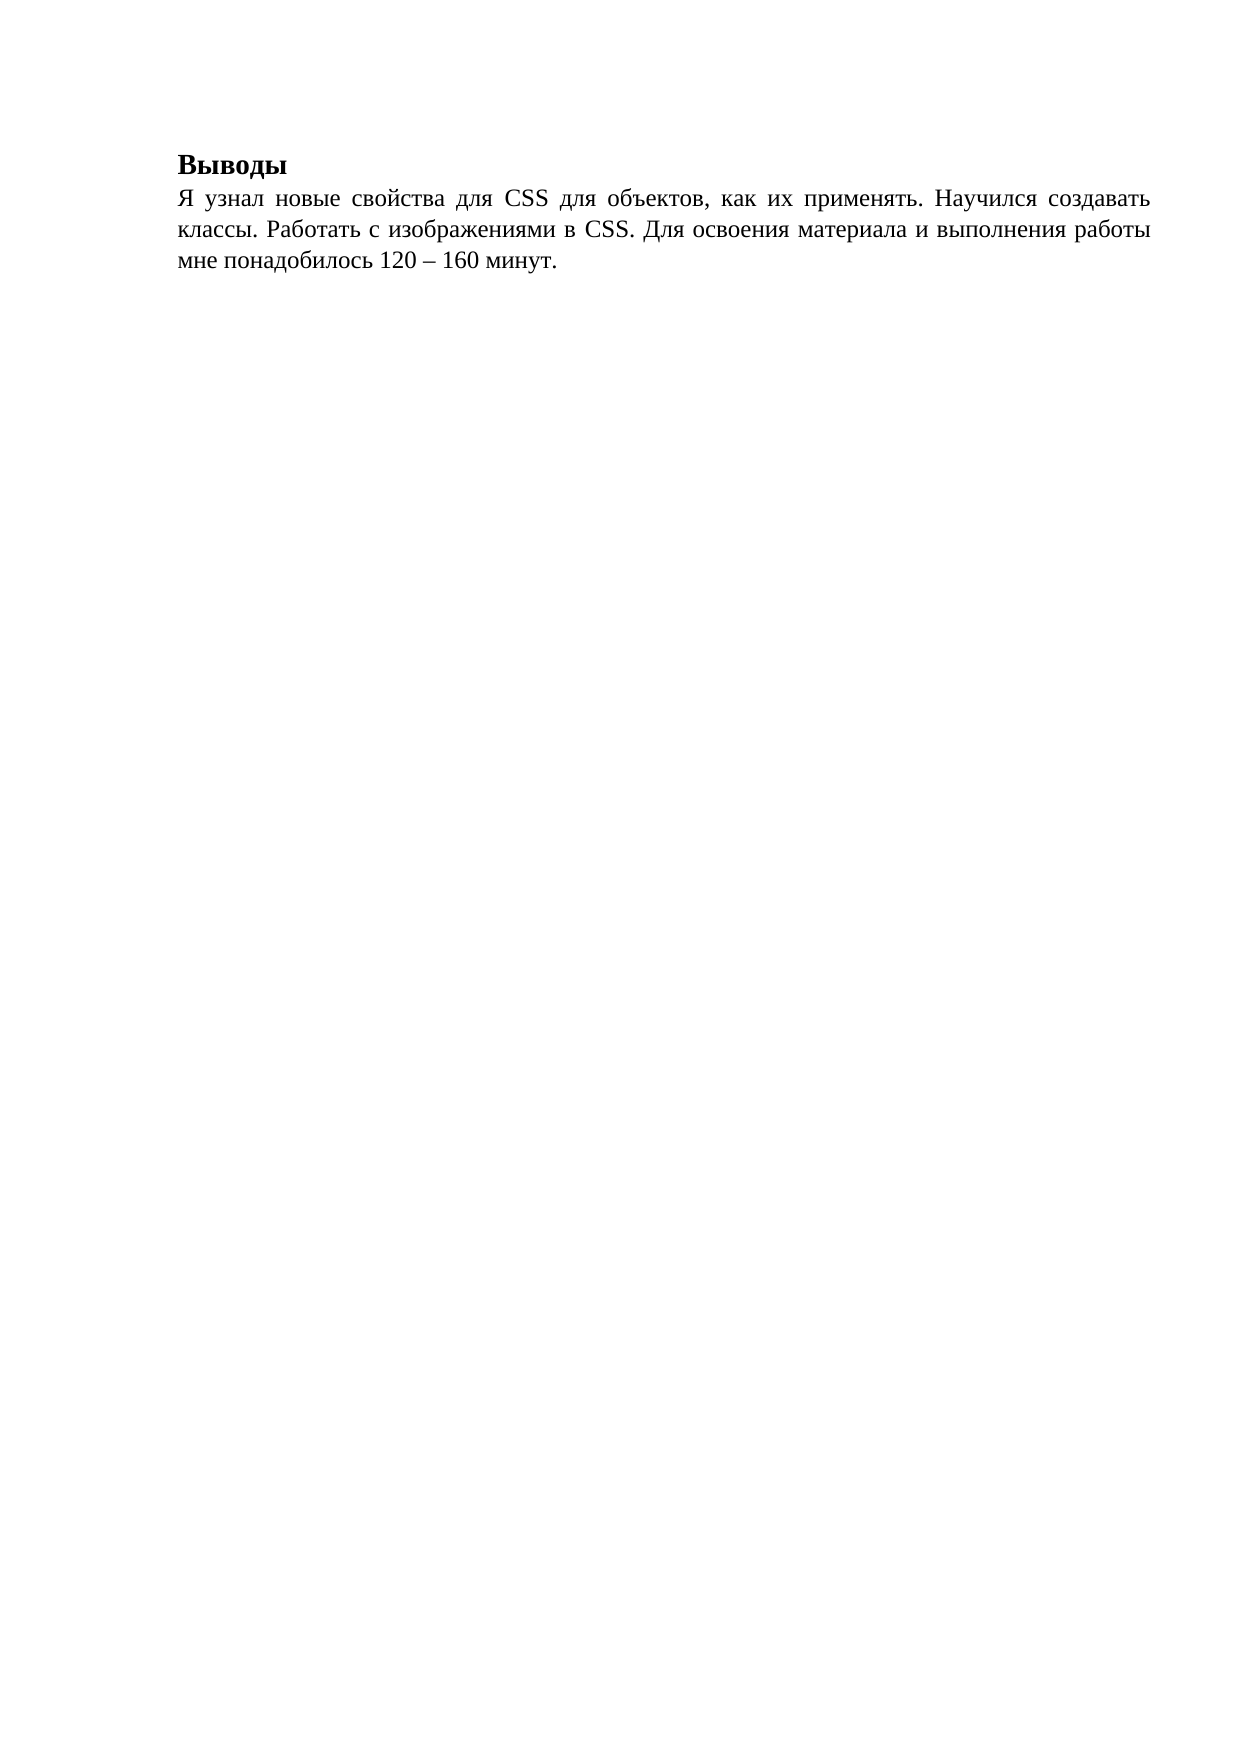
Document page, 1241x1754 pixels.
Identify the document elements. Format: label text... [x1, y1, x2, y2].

list Выводы [177, 147, 1152, 180]
list Я узнал новые свойства для CSS для объектов, как их применять. Научился создавать классы. Работать с изображениями в CSS. Для освоения материала и выполнения работы мне понадобилось 120 – 160 минут. [177, 183, 1152, 274]
